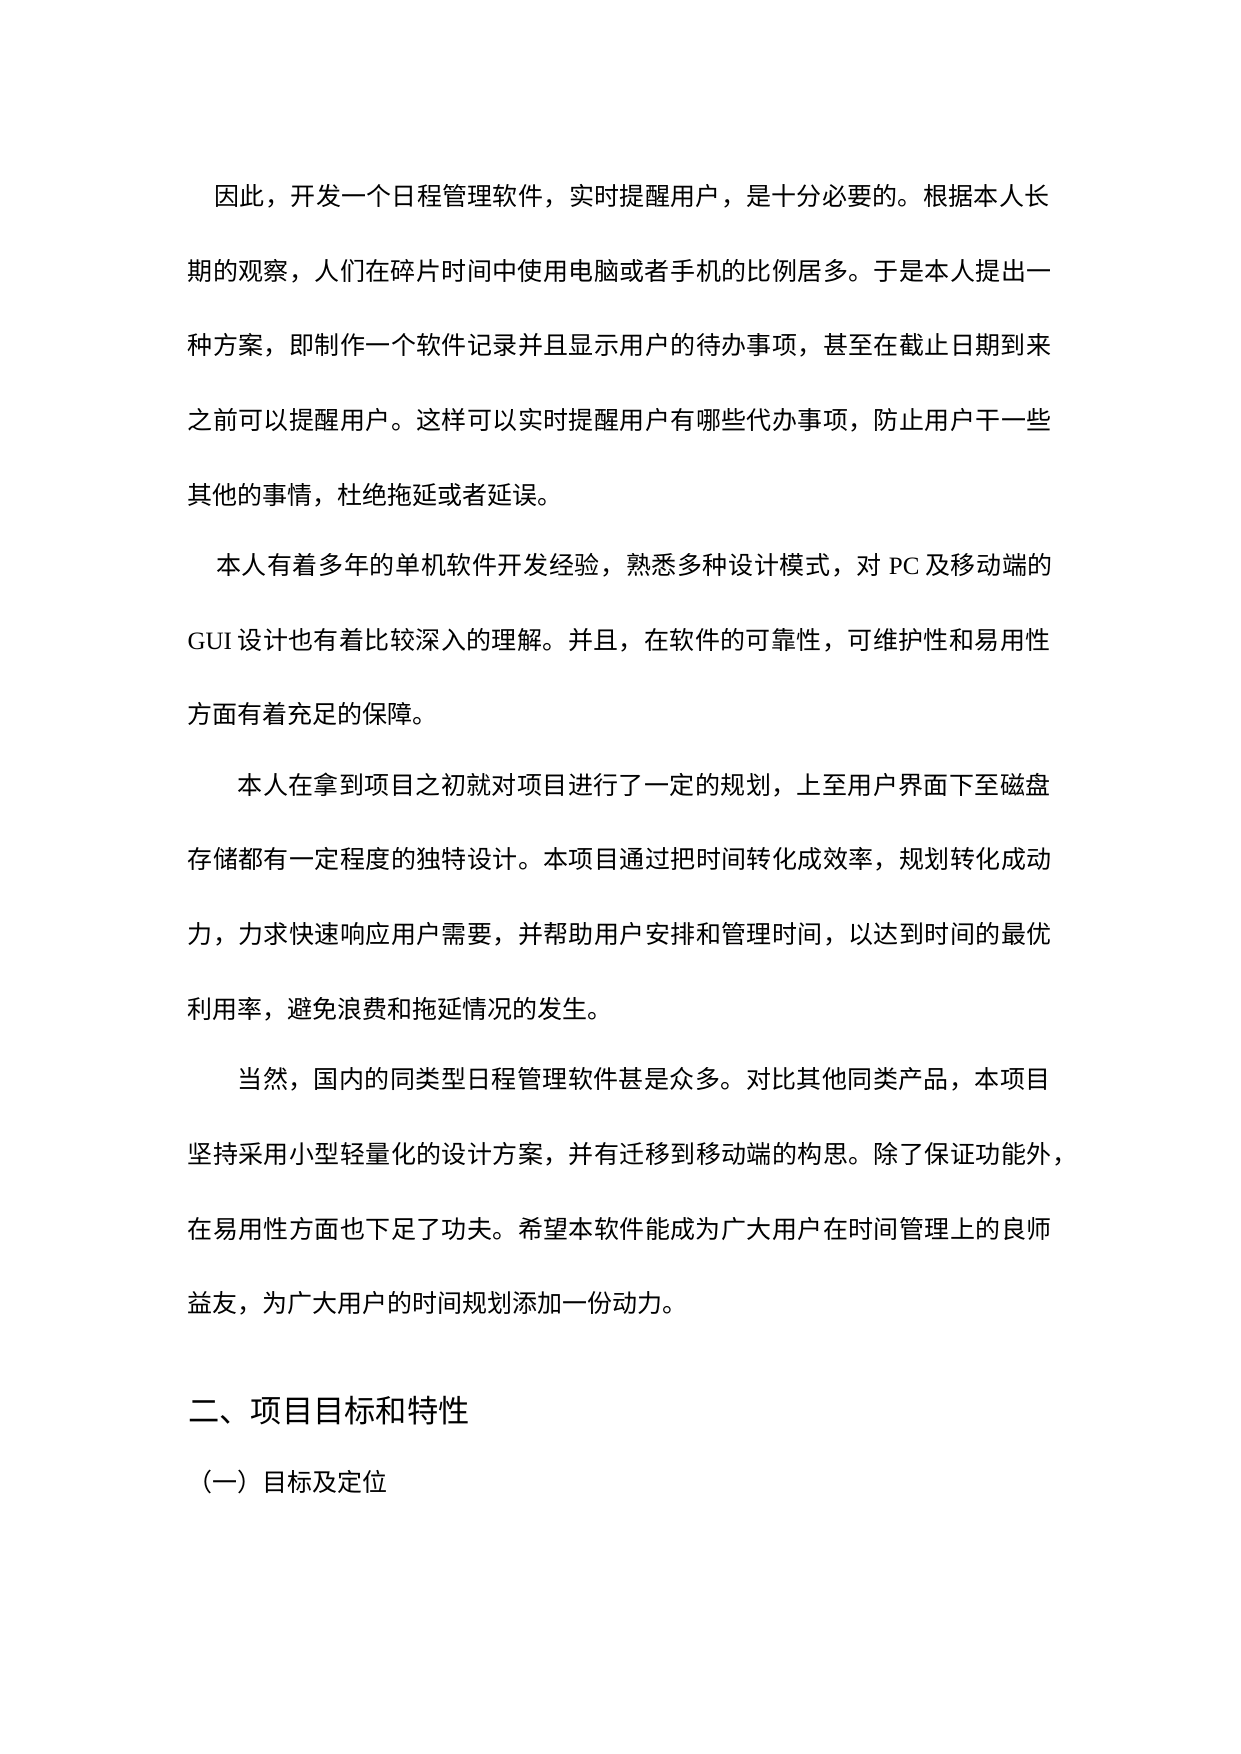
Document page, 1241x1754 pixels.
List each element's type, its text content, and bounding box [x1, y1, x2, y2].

list 当然，国内的同类型日程管理软件甚是众多。对比其他同类产品，本项目坚持采用小型轻量化的设计方案，并有迁移到移动端的构思。除了保证功能外，在易用性方面也下足了功夫。希望本软件能成为广大用户在时间管理上的良师益友，为广大用户的时间规划添加一份动力。 [187, 1045, 1053, 1334]
list （一）目标及定位 [187, 1448, 1053, 1513]
list 本人有着多年的单机软件开发经验，熟悉多种设计模式，对PC及移动端的GUI设计也有着比较深入的理解。并且，在软件的可靠性，可维护性和易用性方面有着充足的保障。 [187, 531, 1053, 746]
list 本人在拿到项目之初就对项目进行了一定的规划，上至用户界面下至磁盘存储都有一定程度的独特设计。本项目通过把时间转化成效率，规划转化成动力，力求快速响应用户需要，并帮助用户安排和管理时间，以达到时间的最优利用率，避免浪费和拖延情况的发生。 [187, 751, 1053, 1040]
list 因此，开发一个日程管理软件，实时提醒用户，是十分必要的。根据本人长期的观察，人们在碎片时间中使用电脑或者手机的比例居多。于是本人提出一种方案，即制作一个软件记录并且显示用户的待办事项，甚至在截止日期到来之前可以提醒用户。这样可以实时提醒用户有哪些代办事项，防止用户干一些其他的事情，杜绝拖延或者延误。 [187, 162, 1053, 526]
text 二、项目目标和特性 [188, 1377, 1143, 1442]
